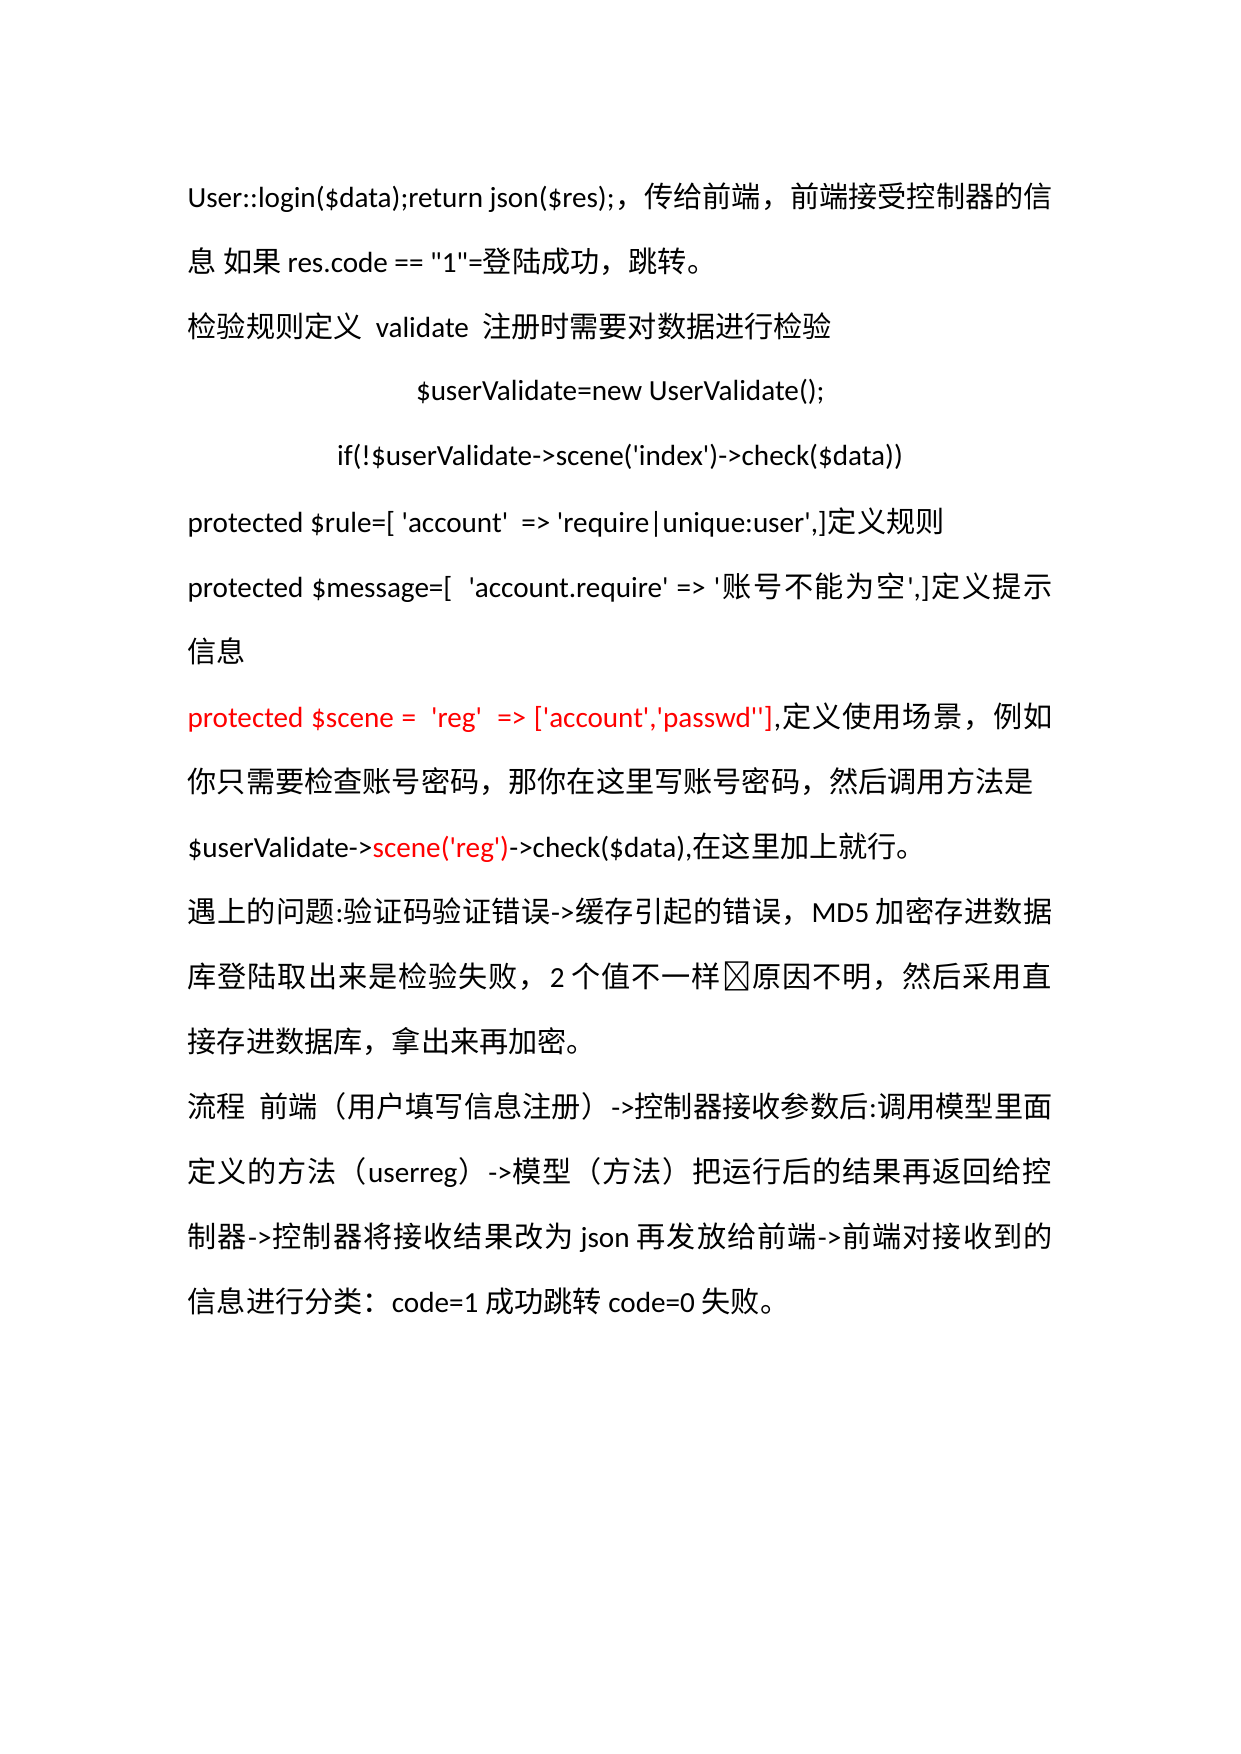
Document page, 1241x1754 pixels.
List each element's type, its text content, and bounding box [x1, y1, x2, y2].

text 检验规则定义 validate 注册时需要对数据进行检验 [187, 292, 1053, 357]
text if(!$userValidate->scene('index')->check($data)) [187, 422, 1053, 487]
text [187, 162, 1053, 292]
text 遇上的问题:验证码验证错误->缓存引起的错误，MD5加密存进数据库登陆取出来是检验失败，2个值不一样原因不明，然后采用直接存进数据库，拿出来再加密。 [187, 877, 1053, 1072]
text $userValidate=new UserValidate(); [187, 357, 1053, 422]
text protected $scene = 'reg' => ['account','passwd''],定义使用场景，例如你只需要检查账号密码，那你在这里写账号密码，然后调用方法是 [187, 682, 1053, 812]
text protected $rule=[ 'account' => 'require|unique:user',]定义规则 [187, 487, 1053, 552]
text 流程 前端（用户填写信息注册）->控制器接收参数后:调用模型里面定义的方法（userreg）->模型（方法）把运行后的结果再返回给控制器->控制器将接收结果改为json再发放给前端->前端对接收到的信息进行分类：code=1 成功跳转 code=0 失败。 [187, 1072, 1053, 1332]
text $userValidate->scene('reg')->check($data),在这里加上就行。 [187, 812, 1053, 877]
text protected $message=[ 'account.require' => '账号不能为空',]定义提示信息 [187, 552, 1053, 682]
